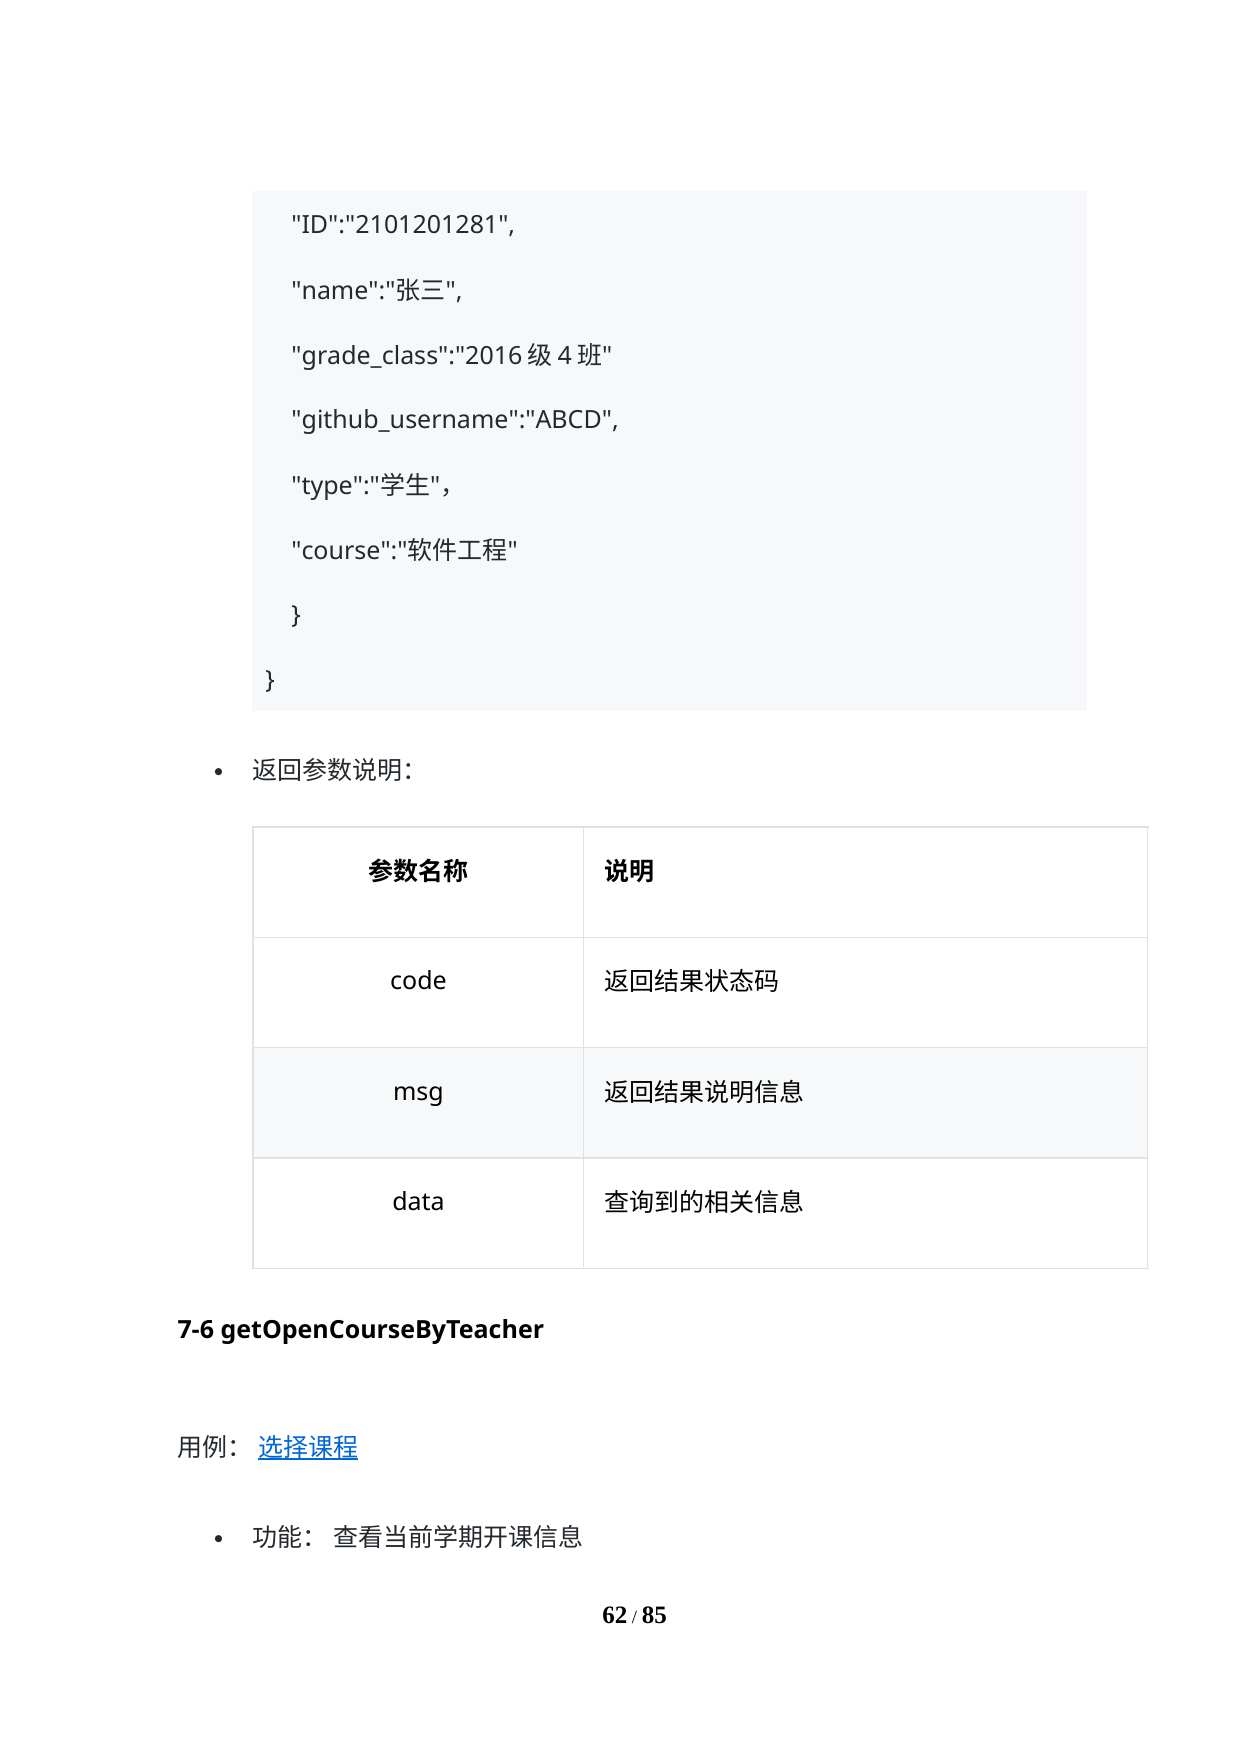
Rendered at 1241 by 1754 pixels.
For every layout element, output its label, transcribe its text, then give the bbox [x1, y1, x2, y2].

text 用例： 选择课程 [177, 1413, 1087, 1478]
text "github_username":"ABCD", [252, 386, 1087, 451]
table_cell 查询到的相关信息 [584, 1159, 1147, 1267]
text } [252, 646, 1087, 711]
text "ID":"2101201281", [252, 191, 1087, 256]
table_cell code [254, 938, 583, 1047]
list 功能： 查看当前学期开课信息 [215, 1503, 1087, 1568]
table_cell 返回结果说明信息 [584, 1048, 1147, 1157]
text "name":"张三", [252, 256, 1087, 321]
table_header 说明 [584, 828, 1147, 936]
subtitle 7-6 getOpenCourseByTeacher [177, 1296, 1087, 1361]
table_cell data [254, 1159, 583, 1267]
text "course":"软件工程" [252, 516, 1087, 581]
table_header 参数名称 [254, 828, 583, 936]
text "grade_class":"2016级4班" [252, 321, 1087, 386]
text "type":"学生"， [252, 451, 1087, 516]
list 返回参数说明： [215, 736, 1087, 801]
text } [252, 581, 1087, 646]
table_cell 返回结果状态码 [584, 938, 1147, 1047]
table_cell msg [254, 1048, 583, 1157]
